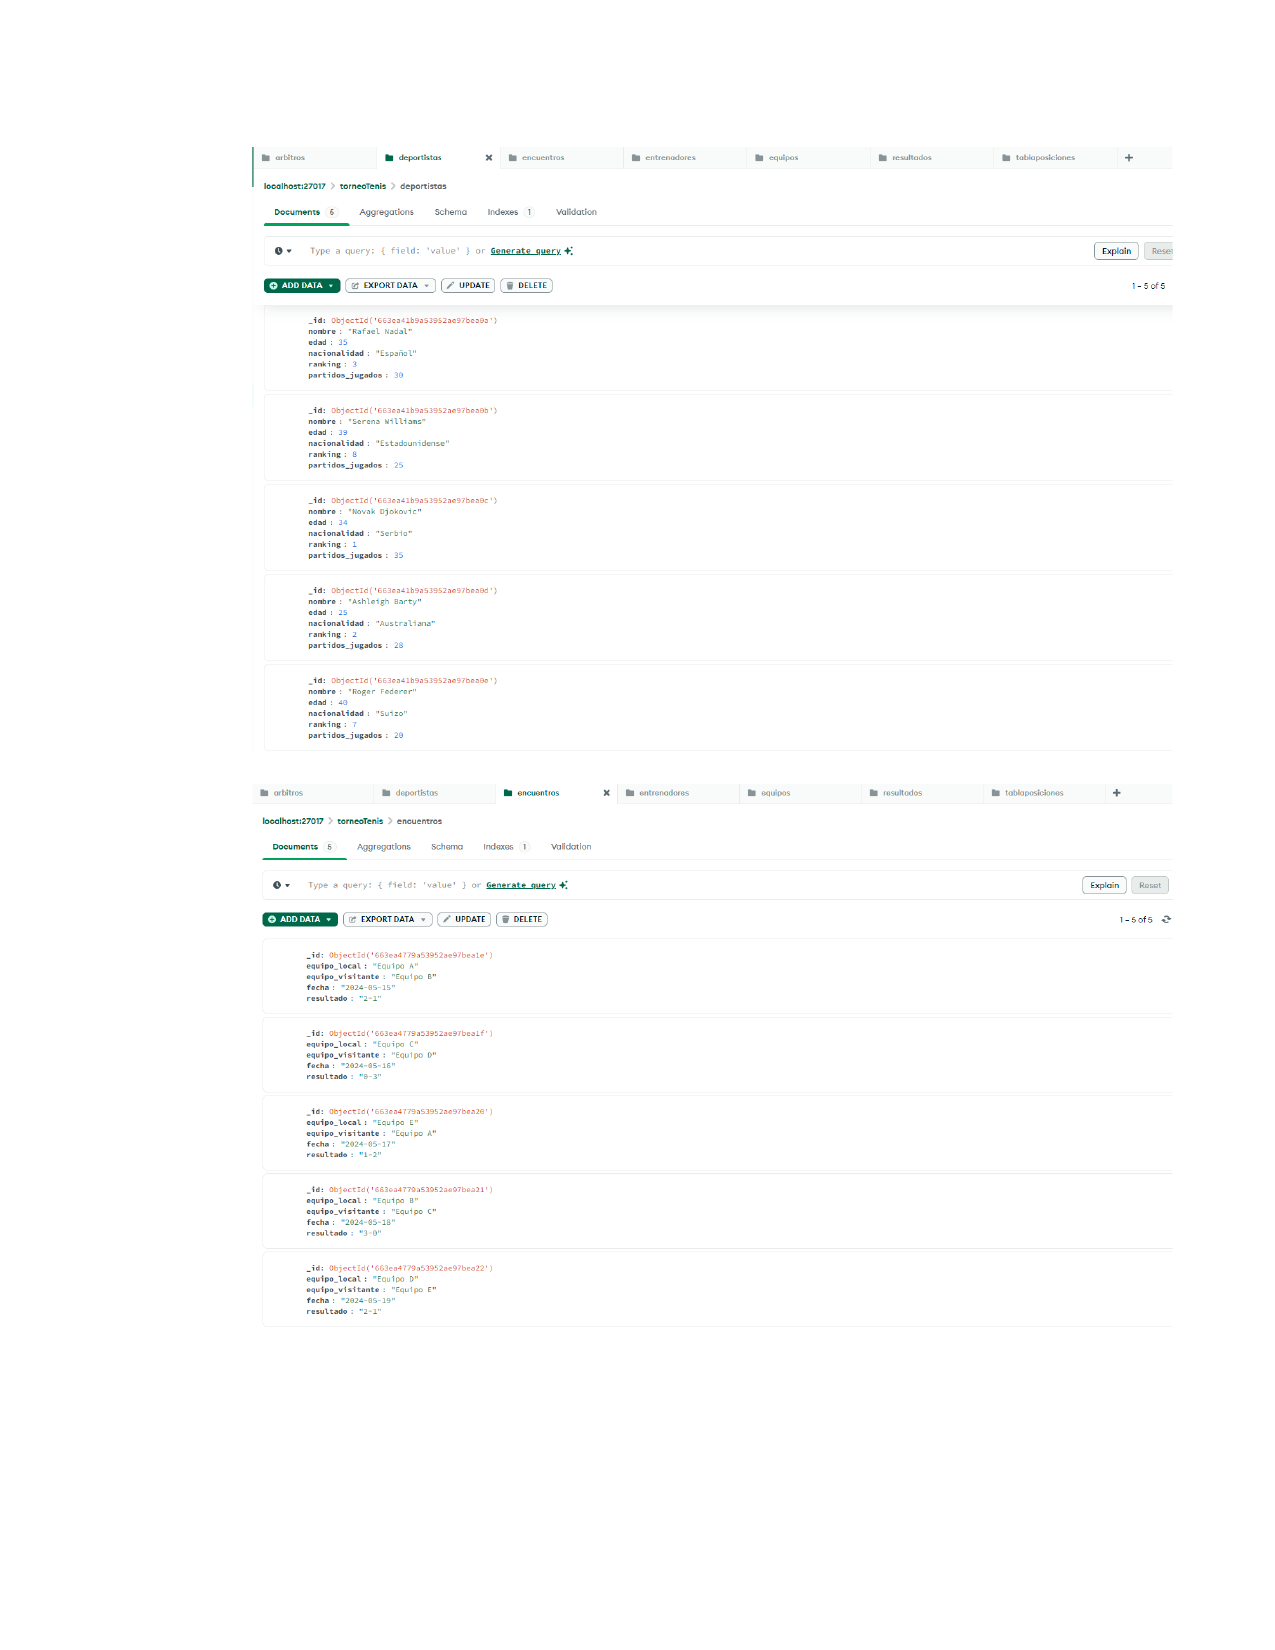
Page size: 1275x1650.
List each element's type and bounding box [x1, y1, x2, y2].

picture [252, 784, 1173, 1337]
picture [252, 147, 1173, 751]
